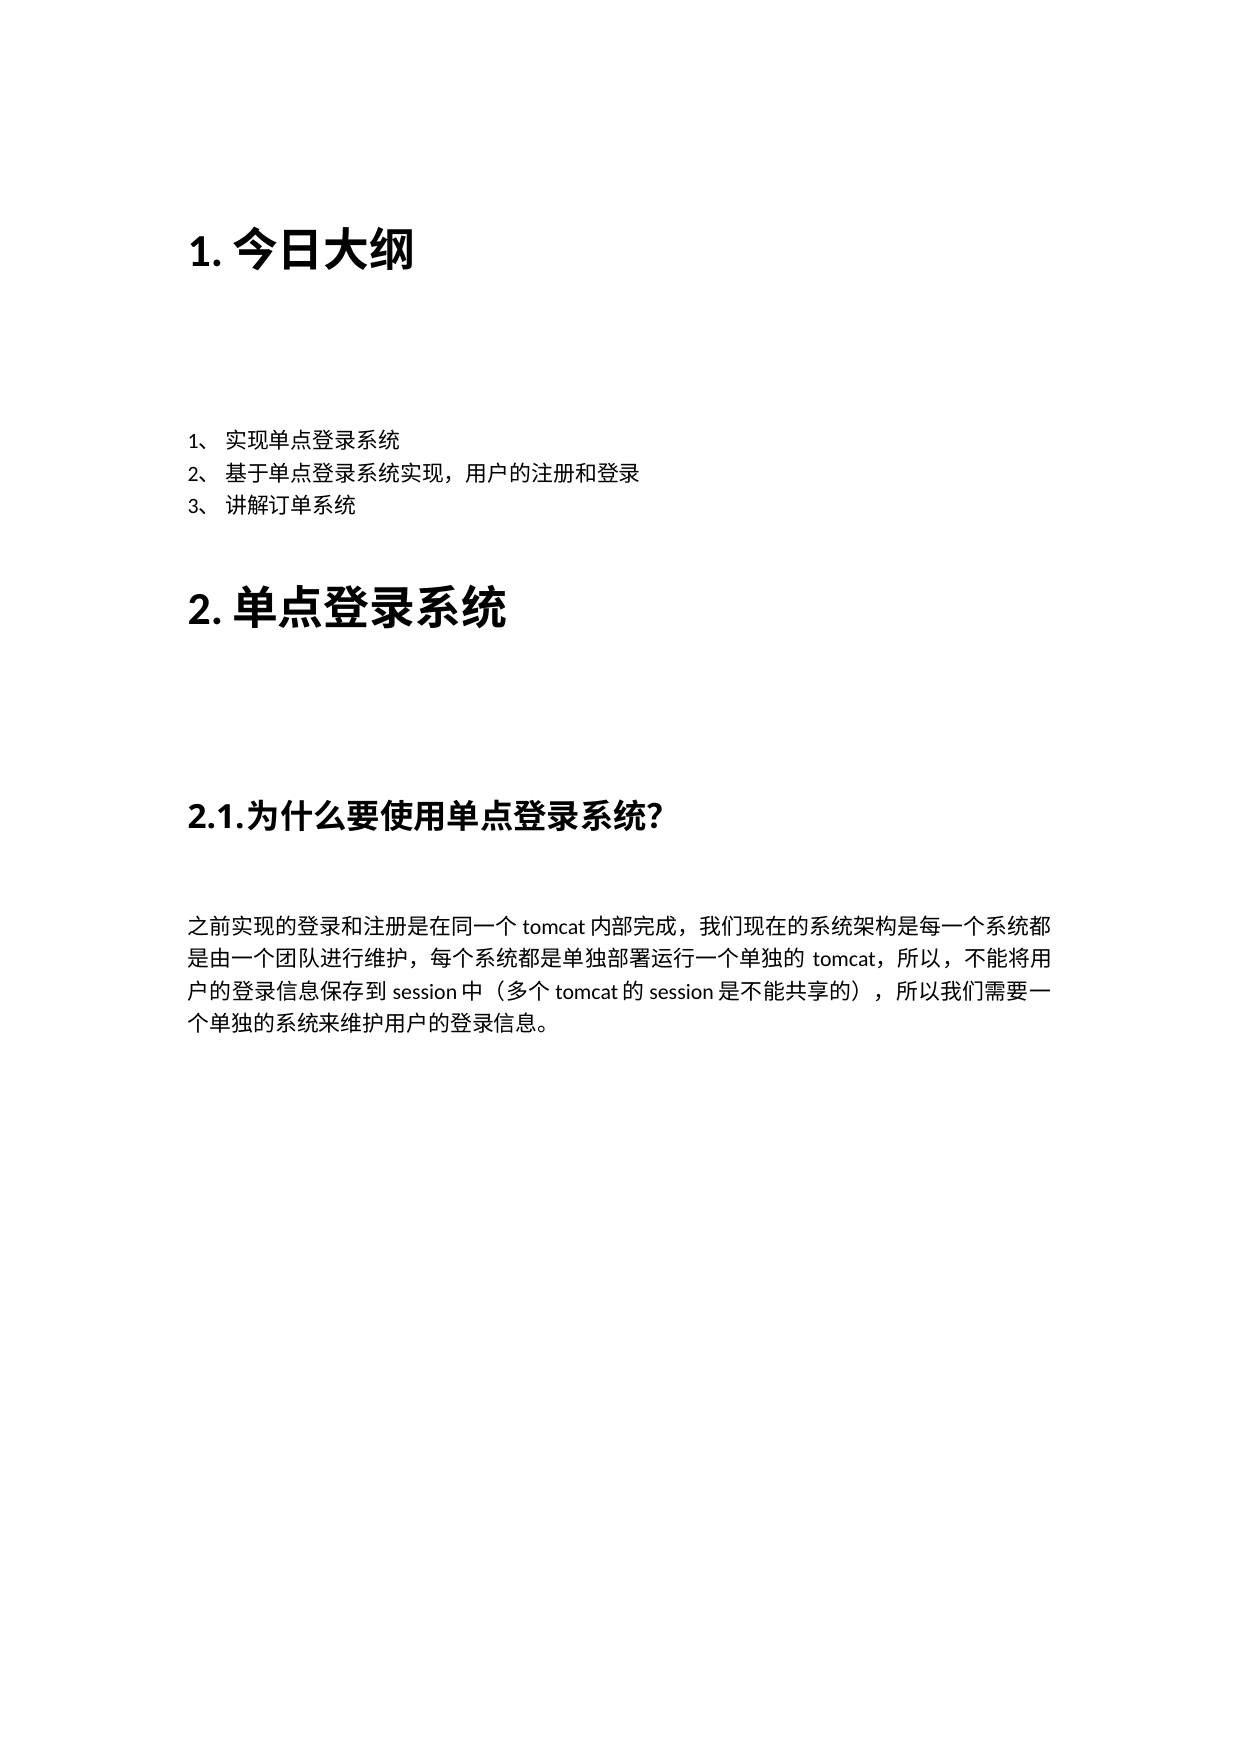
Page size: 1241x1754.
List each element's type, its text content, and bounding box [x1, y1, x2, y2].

list 讲解订单系统 [187, 488, 1053, 520]
text 之前实现的登录和注册是在同一个tomcat内部完成，我们现在的系统架构是每一个系统都是由一个团队进行维护，每个系统都是单独部署运行一个单独的tomcat，所以，不能将用户的登录信息保存到session中（多个tomcat的session是不能共享的），所以我们需要一个单独的系统来维护用户的登录信息。 [187, 908, 1053, 1038]
list 基于单点登录系统实现，用户的注册和登录 [187, 455, 1053, 488]
subtitle 为什么要使用单点登录系统？ [187, 781, 1053, 846]
list 实现单点登录系统 [187, 423, 1053, 455]
subtitle 单点登录系统 [187, 556, 1053, 653]
subtitle 今日大纲 [187, 197, 1053, 295]
